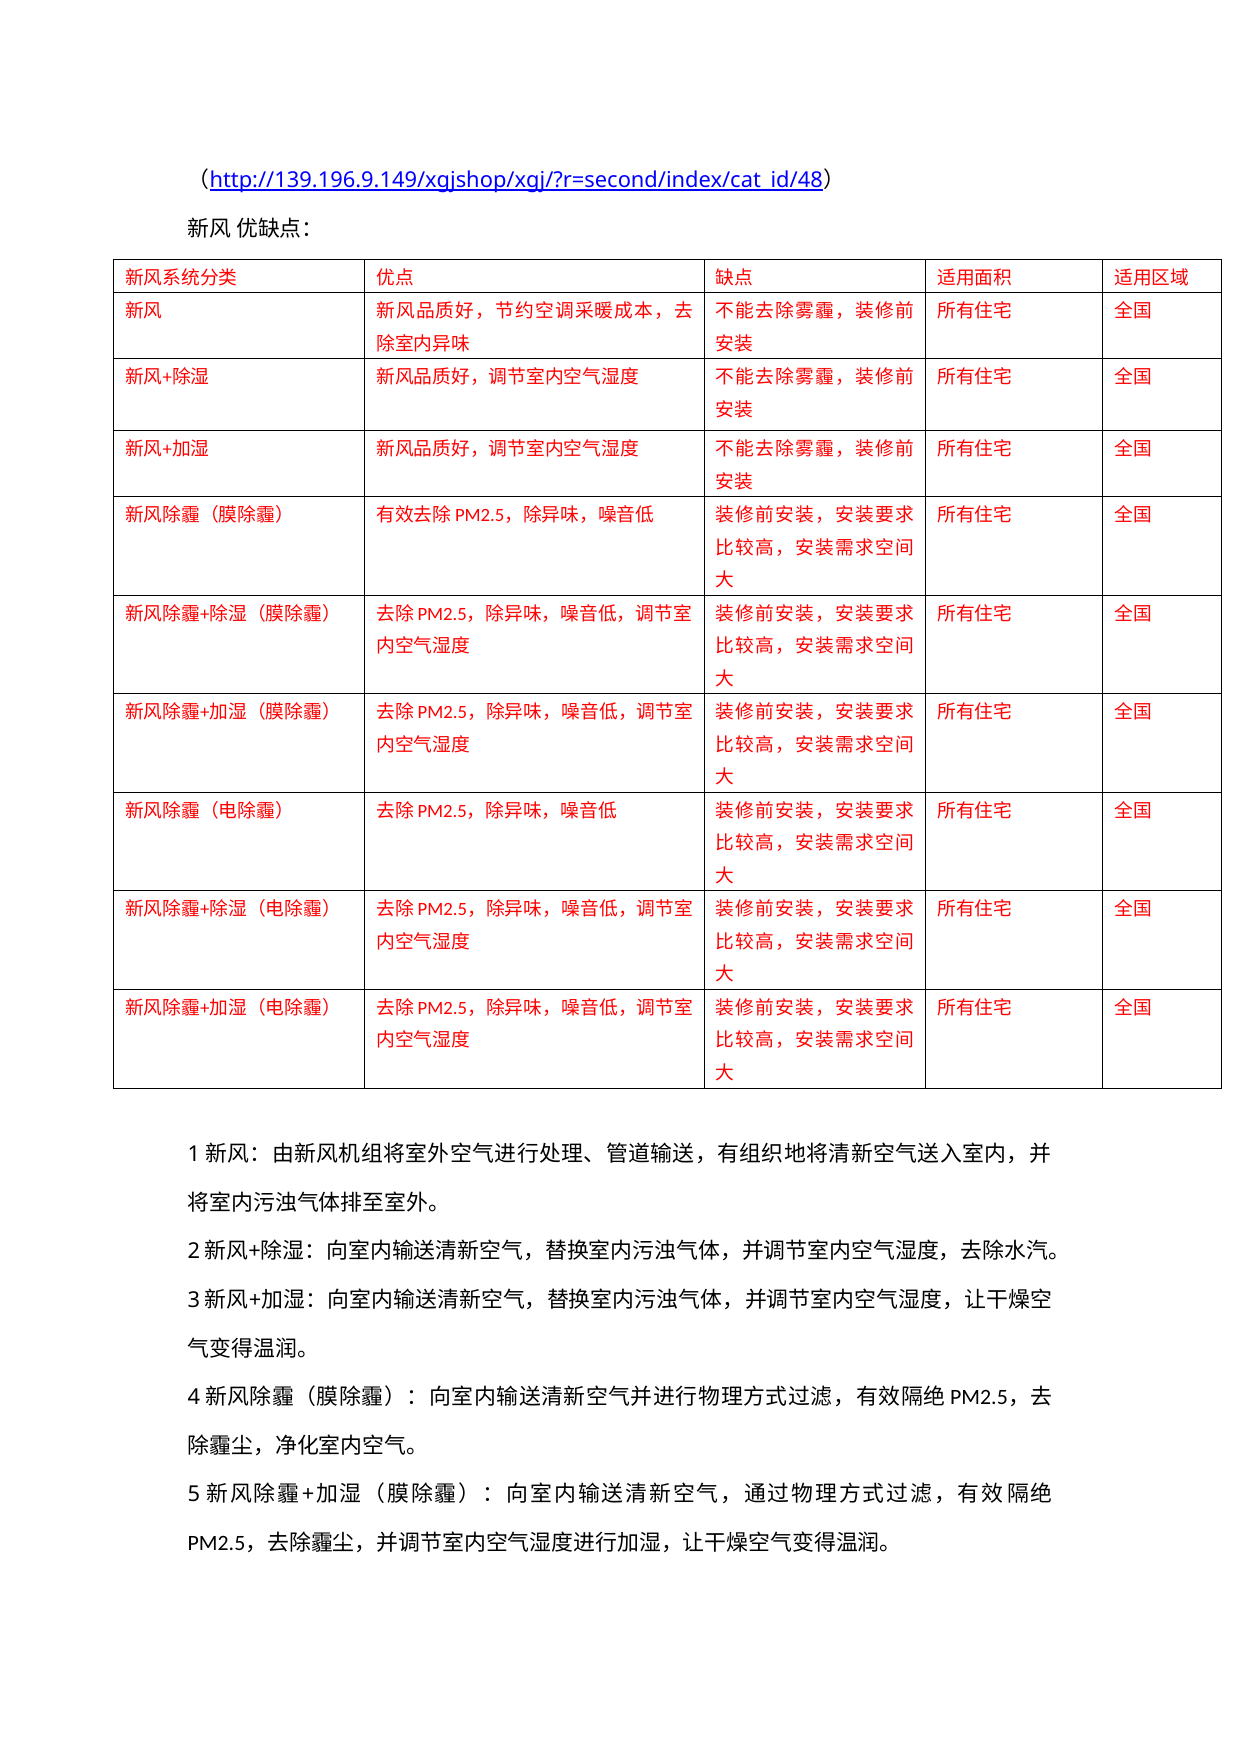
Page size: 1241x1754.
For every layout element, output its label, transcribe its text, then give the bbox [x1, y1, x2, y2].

table_cell 去除PM2.5，除异味，噪音低，调节室内空气湿度 [365, 694, 704, 792]
table_cell 全国 [1103, 497, 1221, 595]
table_header 适用面积 [926, 260, 1102, 292]
table_cell 新风+除湿 [114, 359, 364, 430]
table_cell 去除PM2.5，除异味，噪音低，调节室内空气湿度 [365, 990, 704, 1087]
table_cell 去除PM2.5，除异味，噪音低，调节室内空气湿度 [365, 891, 704, 989]
table_cell 新风除霾+加湿（电除霾） [114, 990, 364, 1087]
table_cell 有效去除PM2.5，除异味，噪音低 [365, 497, 704, 595]
table_cell 装修前安装，安装要求比较高，安装需求空间大 [705, 694, 925, 792]
table_cell 去除PM2.5，除异味，噪音低 [365, 793, 704, 890]
table_cell 新风+加湿 [114, 431, 364, 496]
table_cell 所有住宅 [926, 891, 1102, 989]
table_cell 所有住宅 [926, 359, 1102, 430]
table_cell 新风除霾（电除霾） [114, 793, 364, 890]
table_header 缺点 [705, 260, 925, 292]
text （http://139.196.9.149/xgjshop/xgj/?r=second/index/cat_id/48） [187, 162, 1053, 194]
table_cell 全国 [1103, 990, 1221, 1087]
table_cell 所有住宅 [926, 596, 1102, 693]
table_cell 去除PM2.5，除异味，噪音低，调节室内空气湿度 [365, 596, 704, 693]
table_cell 全国 [1103, 431, 1221, 496]
text 4新风除霾（膜除霾）：向室内输送清新空气并进行物理方式过滤，有效隔绝PM2.5，去除霾尘，净化室内空气。 [187, 1378, 1053, 1460]
table_cell 所有住宅 [926, 497, 1102, 595]
table_cell 全国 [1103, 891, 1221, 989]
text 1新风：由新风机组将室外空气进行处理、管道输送，有组织地将清新空气送入室内，并将室内污浊气体排至室外。 [187, 1136, 1053, 1217]
table_cell 新风除霾+加湿（膜除霾） [114, 694, 364, 792]
table_cell 所有住宅 [926, 990, 1102, 1087]
table_cell 所有住宅 [926, 431, 1102, 496]
table_cell 全国 [1103, 694, 1221, 792]
table_cell 新风除霾+除湿（膜除霾） [114, 596, 364, 693]
table_cell 装修前安装，安装要求比较高，安装需求空间大 [705, 497, 925, 595]
table_cell 所有住宅 [926, 793, 1102, 890]
table_cell 全国 [1103, 793, 1221, 890]
table_cell 装修前安装，安装要求比较高，安装需求空间大 [705, 793, 925, 890]
table_cell 不能去除雾霾，装修前安装 [705, 431, 925, 496]
table_cell 装修前安装，安装要求比较高，安装需求空间大 [705, 891, 925, 989]
table_cell 新风 [114, 293, 364, 358]
table_cell 装修前安装，安装要求比较高，安装需求空间大 [705, 990, 925, 1087]
table_cell 所有住宅 [926, 694, 1102, 792]
table_cell 不能去除雾霾，装修前安装 [705, 293, 925, 358]
text 5新风除霾+加湿（膜除霾）：向室内输送清新空气，通过物理方式过滤，有效隔绝PM2.5，去除霾尘，并调节室内空气湿度进行加湿，让干燥空气变得温润。 [187, 1476, 1053, 1557]
table_cell 全国 [1103, 596, 1221, 693]
table_cell 全国 [1103, 359, 1221, 430]
table_cell 新风品质好，节约空调采暖成本，去除室内异味 [365, 293, 704, 358]
table_cell 全国 [1103, 293, 1221, 358]
text 2新风+除湿：向室内输送清新空气，替换室内污浊气体，并调节室内空气湿度，去除水汽。 [187, 1233, 1053, 1266]
table_header 适用区域 [1103, 260, 1221, 292]
table_cell 所有住宅 [926, 293, 1102, 358]
text 新风 优缺点： [187, 210, 1053, 243]
table_cell 新风品质好，调节室内空气湿度 [365, 359, 704, 430]
table_cell 新风品质好，调节室内空气湿度 [365, 431, 704, 496]
table_cell 装修前安装，安装要求比较高，安装需求空间大 [705, 596, 925, 693]
table_header 新风系统分类 [114, 260, 364, 292]
table_cell 不能去除雾霾，装修前安装 [705, 359, 925, 430]
table_cell 新风除霾（膜除霾） [114, 497, 364, 595]
text 3新风+加湿：向室内输送清新空气，替换室内污浊气体，并调节室内空气湿度，让干燥空气变得温润。 [187, 1281, 1053, 1363]
table_header 优点 [365, 260, 704, 292]
table_cell 新风除霾+除湿（电除霾） [114, 891, 364, 989]
